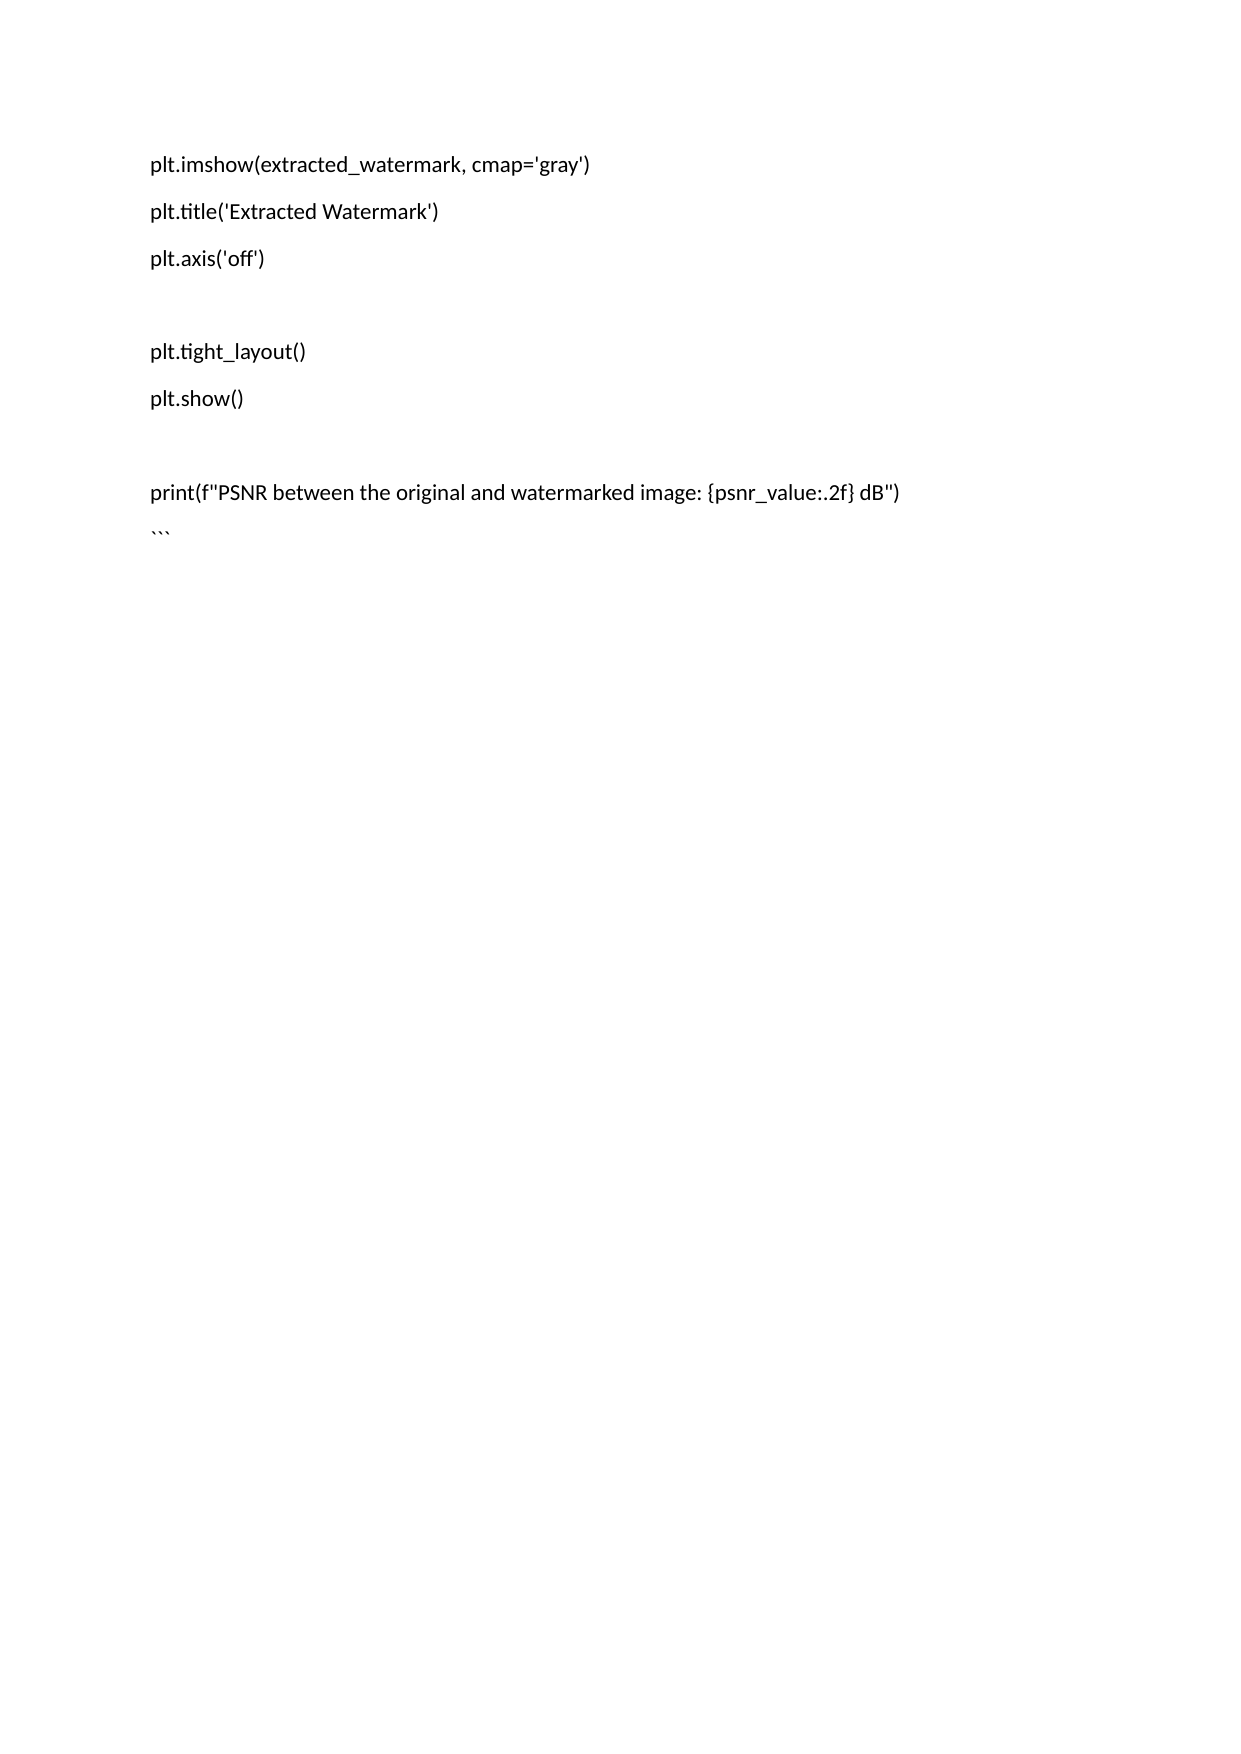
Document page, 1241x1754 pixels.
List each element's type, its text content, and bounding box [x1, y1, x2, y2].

text plt.show() [150, 384, 1090, 412]
text ``` [150, 525, 1090, 553]
text print(f"PSNR between the original and watermarked image: {psnr_value:.2f} dB") [150, 478, 1090, 506]
text plt.tight_layout() [150, 337, 1090, 366]
text plt.axis('off') [150, 244, 1090, 272]
text plt.title('Extracted Watermark') [150, 197, 1090, 225]
text plt.imshow(extracted_watermark, cmap='gray') [150, 150, 1090, 178]
